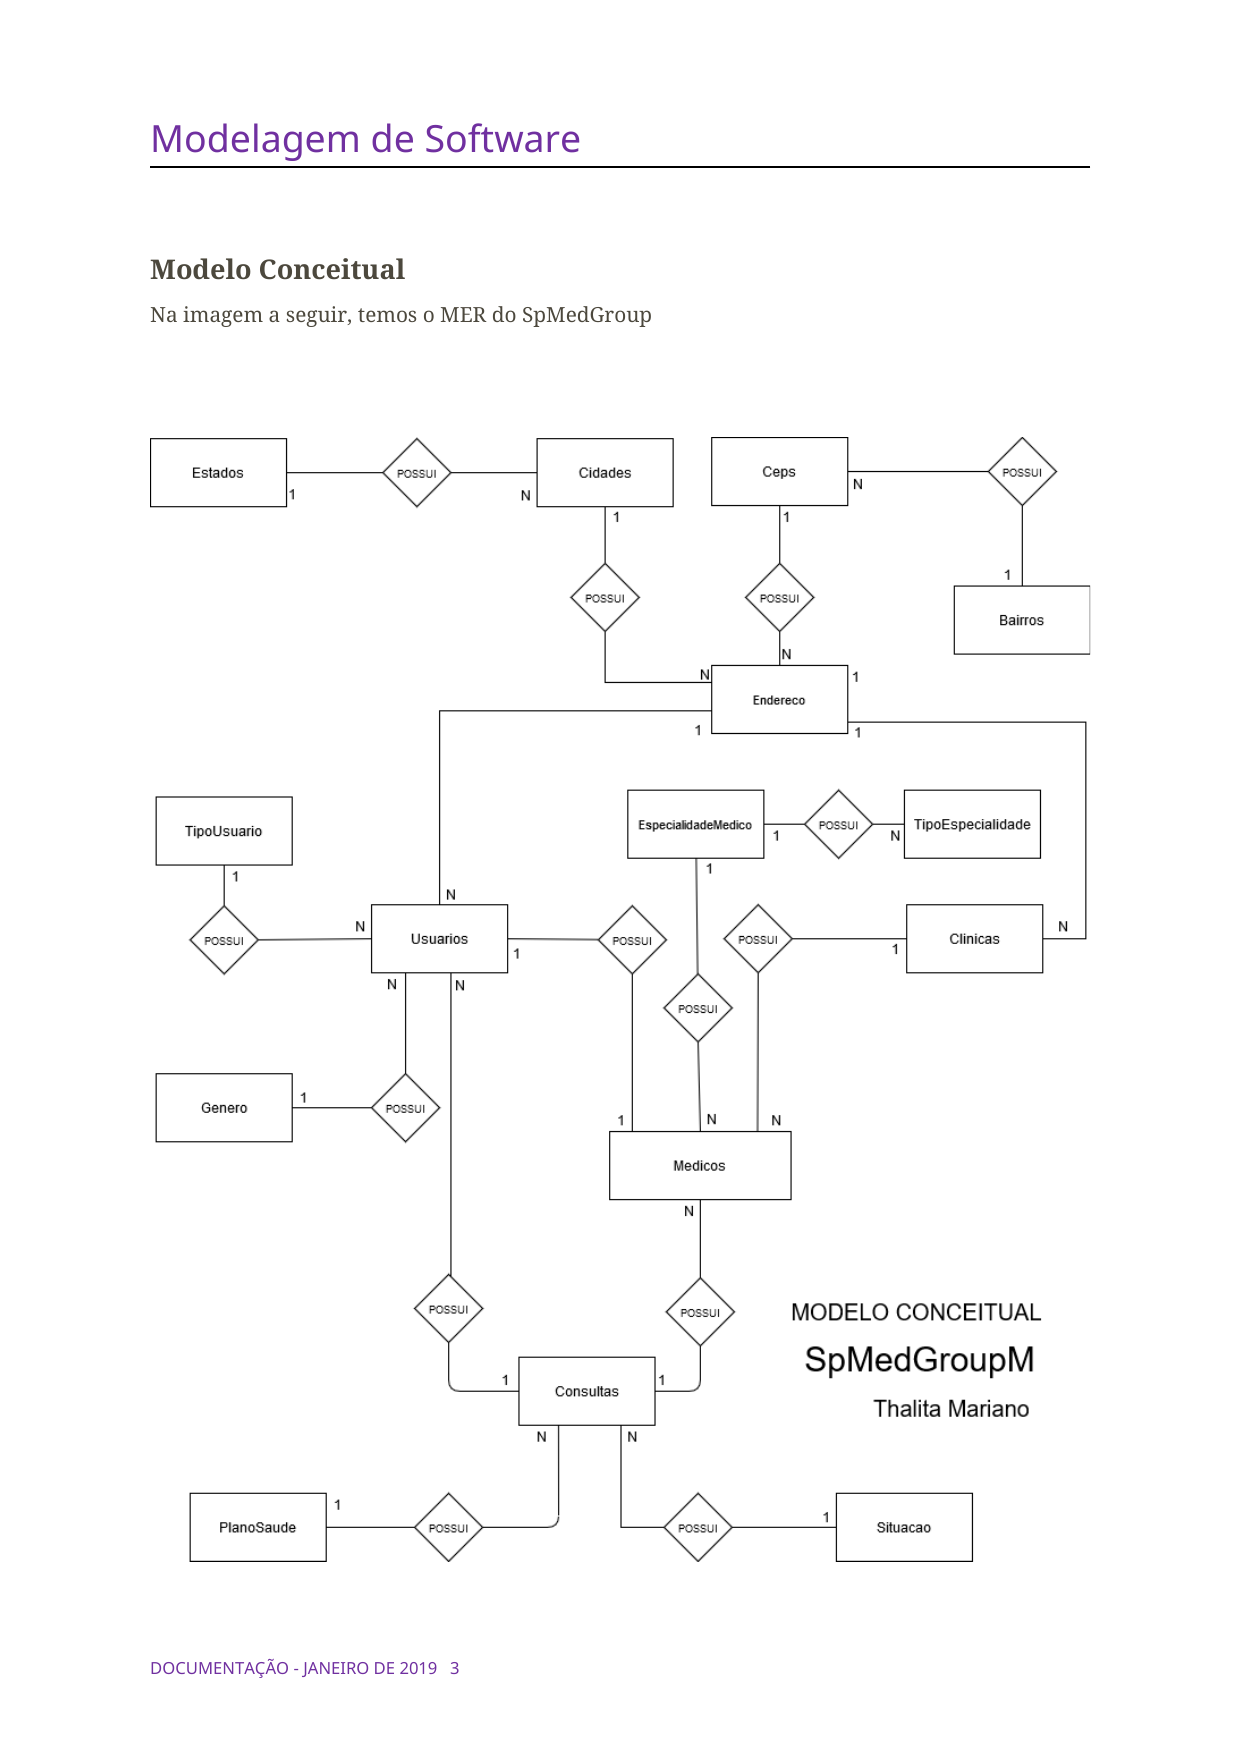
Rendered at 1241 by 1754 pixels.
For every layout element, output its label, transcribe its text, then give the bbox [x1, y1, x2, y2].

text Na imagem a seguir, temos o MER do SpMedGroup [150, 300, 1090, 328]
picture [150, 437, 1091, 1562]
text Modelagem de Software [150, 112, 1090, 166]
text Modelo Conceitual [150, 251, 1090, 287]
